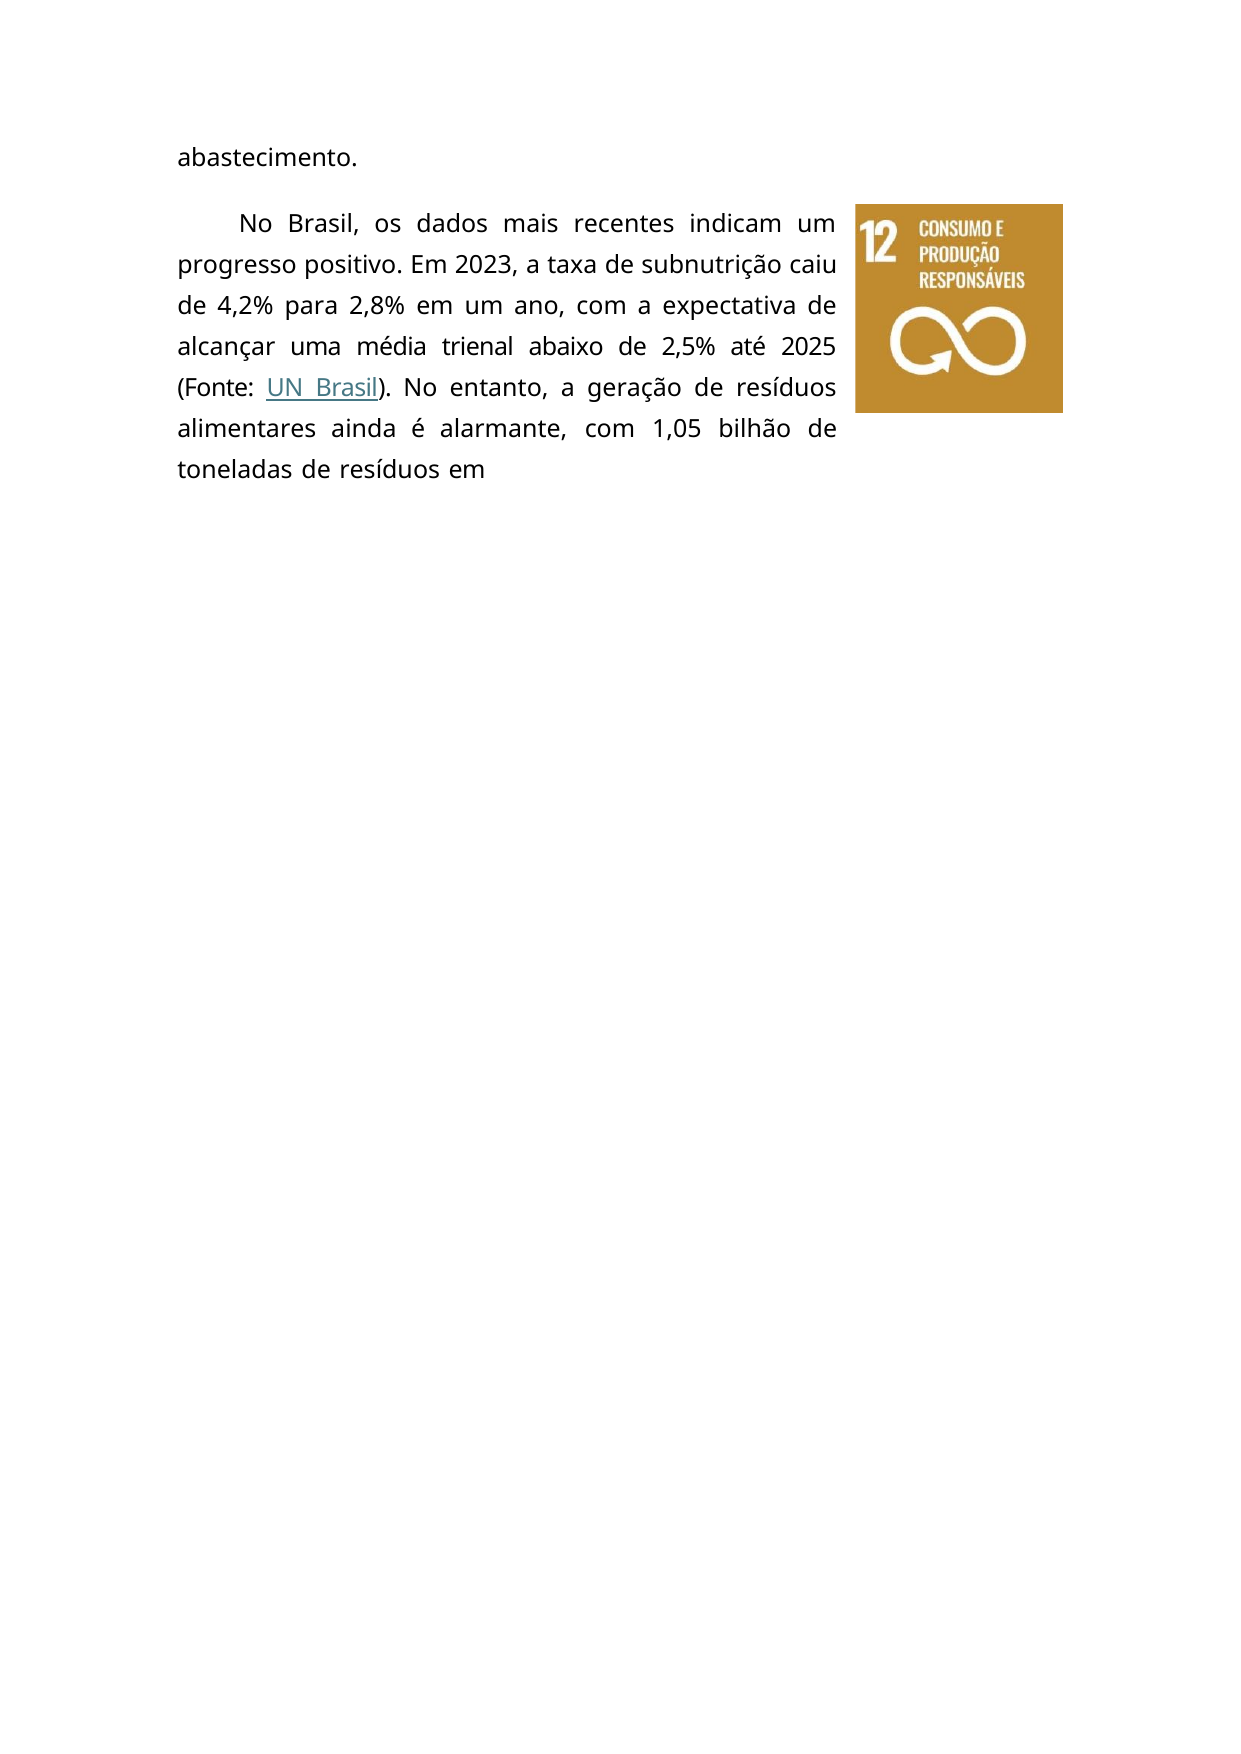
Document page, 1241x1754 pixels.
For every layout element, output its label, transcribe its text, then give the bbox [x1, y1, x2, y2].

text No Brasil, os dados mais recentes indicam um progresso positivo. Em 2023, a taxa de subnutrição caiu de 4,2% para 2,8% em um ano, com a expectativa de alcançar uma média trienal abaixo de 2,5% até 2025 (Fonte: UN Brasil). No entanto, a geração de resíduos alimentares ainda é alarmante, com 1,05 bilhão de toneladas de resíduos em [177, 205, 837, 486]
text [177, 139, 1063, 174]
picture [855, 204, 1063, 413]
